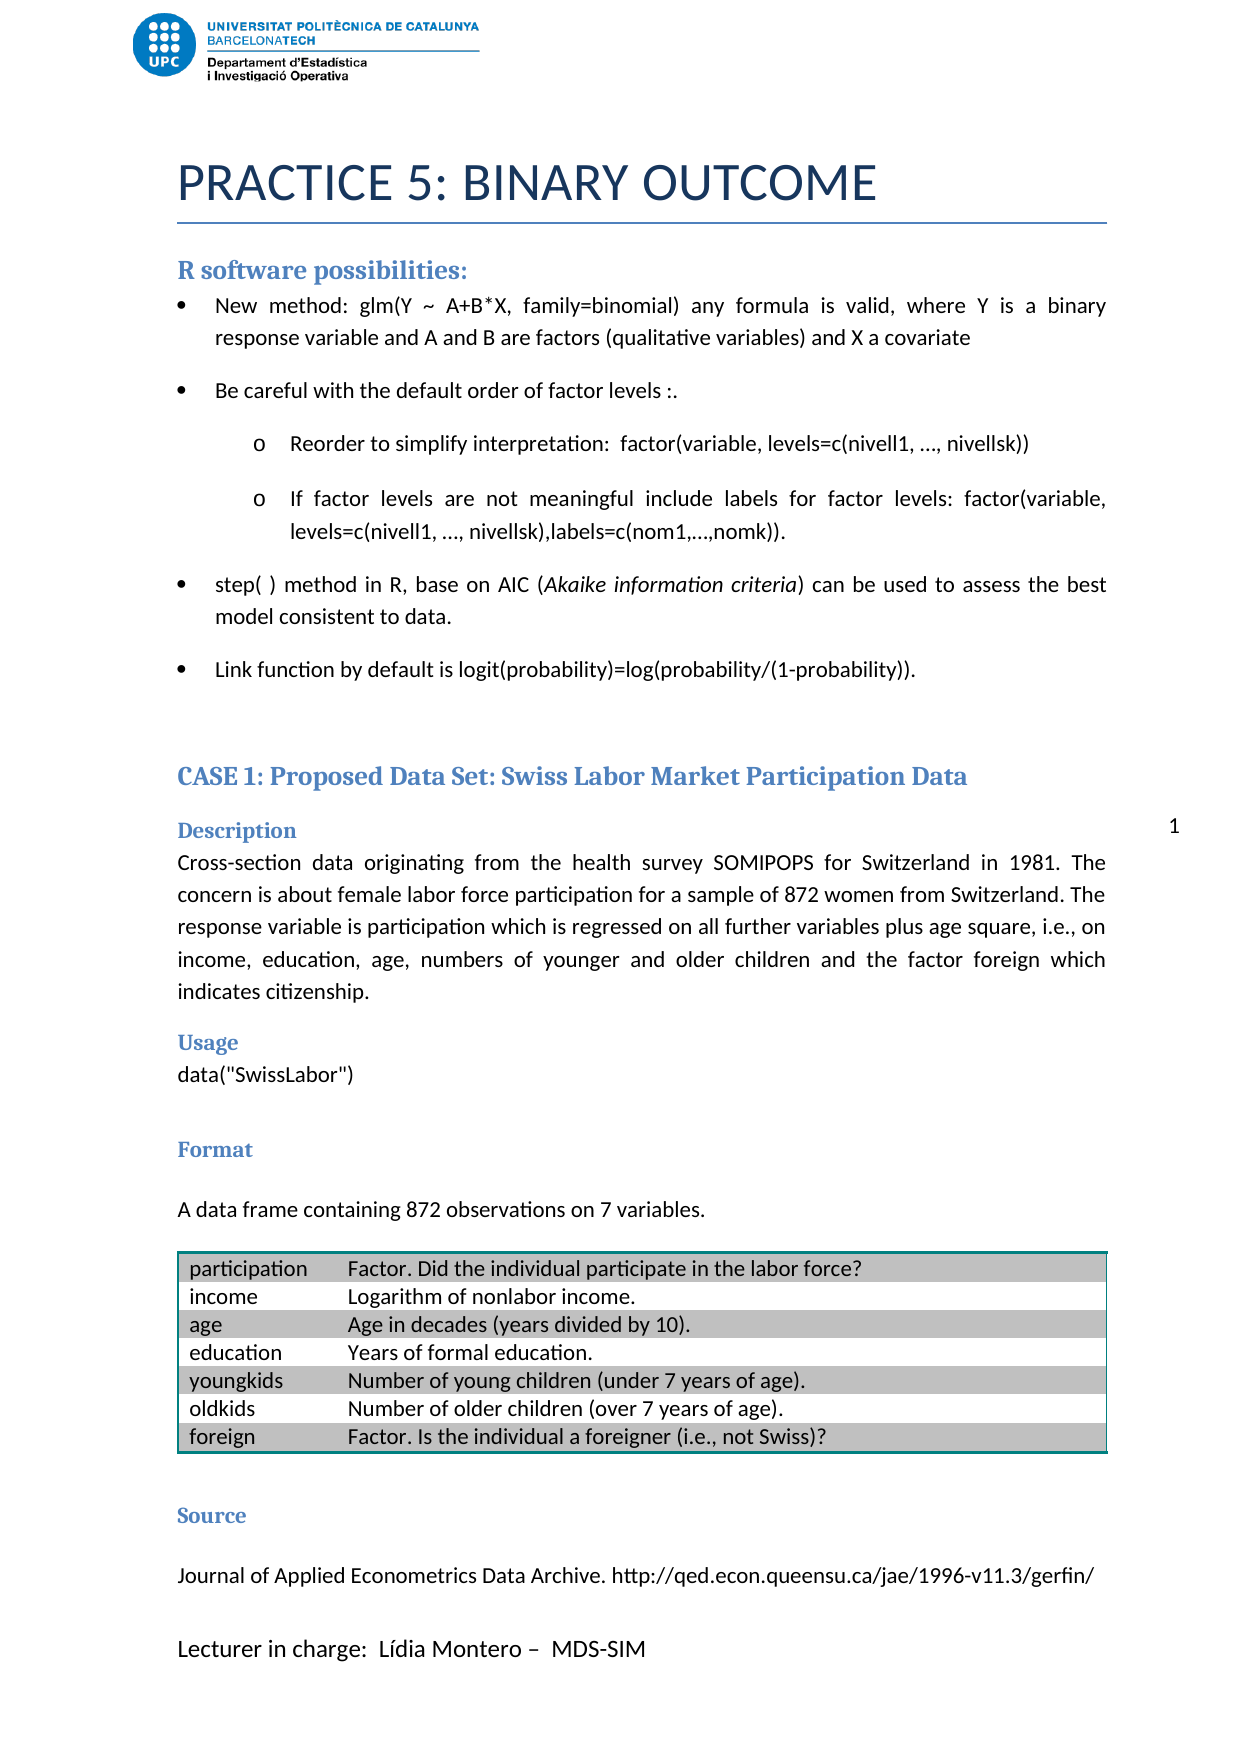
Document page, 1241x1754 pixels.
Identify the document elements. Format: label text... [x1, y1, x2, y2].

list If factor levels are not meaningful include labels for factor levels: factor(variable, levels=c(nivell1, …, nivellsk),labels=c(nom1,…,nomk)). [252, 484, 1107, 545]
subtitle R software possibilities: [177, 255, 1107, 287]
table_cell Factor. Is the individual a foreigner (i.e., not Swiss)? [336, 1423, 1106, 1451]
subtitle Usage [177, 1030, 1107, 1056]
list Reorder to simplify interpretation: factor(variable, levels=c(nivell1, …, nivellsk)) [252, 429, 1107, 458]
table_cell foreign [179, 1423, 336, 1451]
list New method: glm(Y ~ A+B*X, family=binomial) any formula is valid, where Y is a binary response variable and A and B are factors (qualitative variables) and X a covariate [177, 291, 1107, 351]
table_cell oldkids [179, 1395, 336, 1422]
text A data frame containing 872 observations on 7 variables. [177, 1195, 1107, 1223]
picture [133, 12, 487, 82]
list step( ) method in R, base on AIC (Akaike information criteria) can be used to assess the best model consistent to data. [177, 570, 1107, 630]
table_cell Age in decades (years divided by 10). [336, 1310, 1106, 1338]
table_cell income [179, 1283, 336, 1310]
table_header Factor. Did the individual participate in the labor force? [336, 1254, 1106, 1282]
title PRACTICE 5: BINARY OUTCOME [177, 148, 1107, 222]
table_cell Years of formal education. [336, 1339, 1106, 1366]
subtitle CASE 1: Proposed Data Set: Swiss Labor Market Participation Data [177, 761, 1107, 792]
subtitle Format [177, 1137, 1107, 1163]
table_cell youngkids [179, 1366, 336, 1394]
table_cell Number of young children (under 7 years of age). [336, 1366, 1106, 1394]
table_cell age [179, 1310, 336, 1338]
table_cell Number of older children (over 7 years of age). [336, 1395, 1106, 1422]
table_cell education [179, 1339, 336, 1366]
table_header participation [179, 1254, 336, 1282]
list Link function by default is logit(probability)=log(probability/(1-probability)). [177, 655, 1107, 683]
table_cell Logarithm of nonlabor income. [336, 1283, 1106, 1310]
text Journal of Applied Econometrics Data Archive. http://qed.econ.queensu.ca/jae/1996-v11.3/gerfin/ [177, 1561, 1107, 1589]
text data("SwissLabor") [177, 1060, 1107, 1088]
subtitle Source [177, 1502, 1107, 1529]
list Be careful with the default order of factor levels :. [177, 376, 1107, 404]
text Cross-section data originating from the health survey SOMIPOPS for Switzerland in 1981. The concern is about female labor force participation for a sample of 872 women from Switzerland. The response variable is participation which is regressed on all further variables plus age square, i.e., on income, education, age, numbers of younger and older children and the factor foreign which indicates citizenship. [177, 848, 1107, 1005]
subtitle Description [177, 818, 1107, 844]
